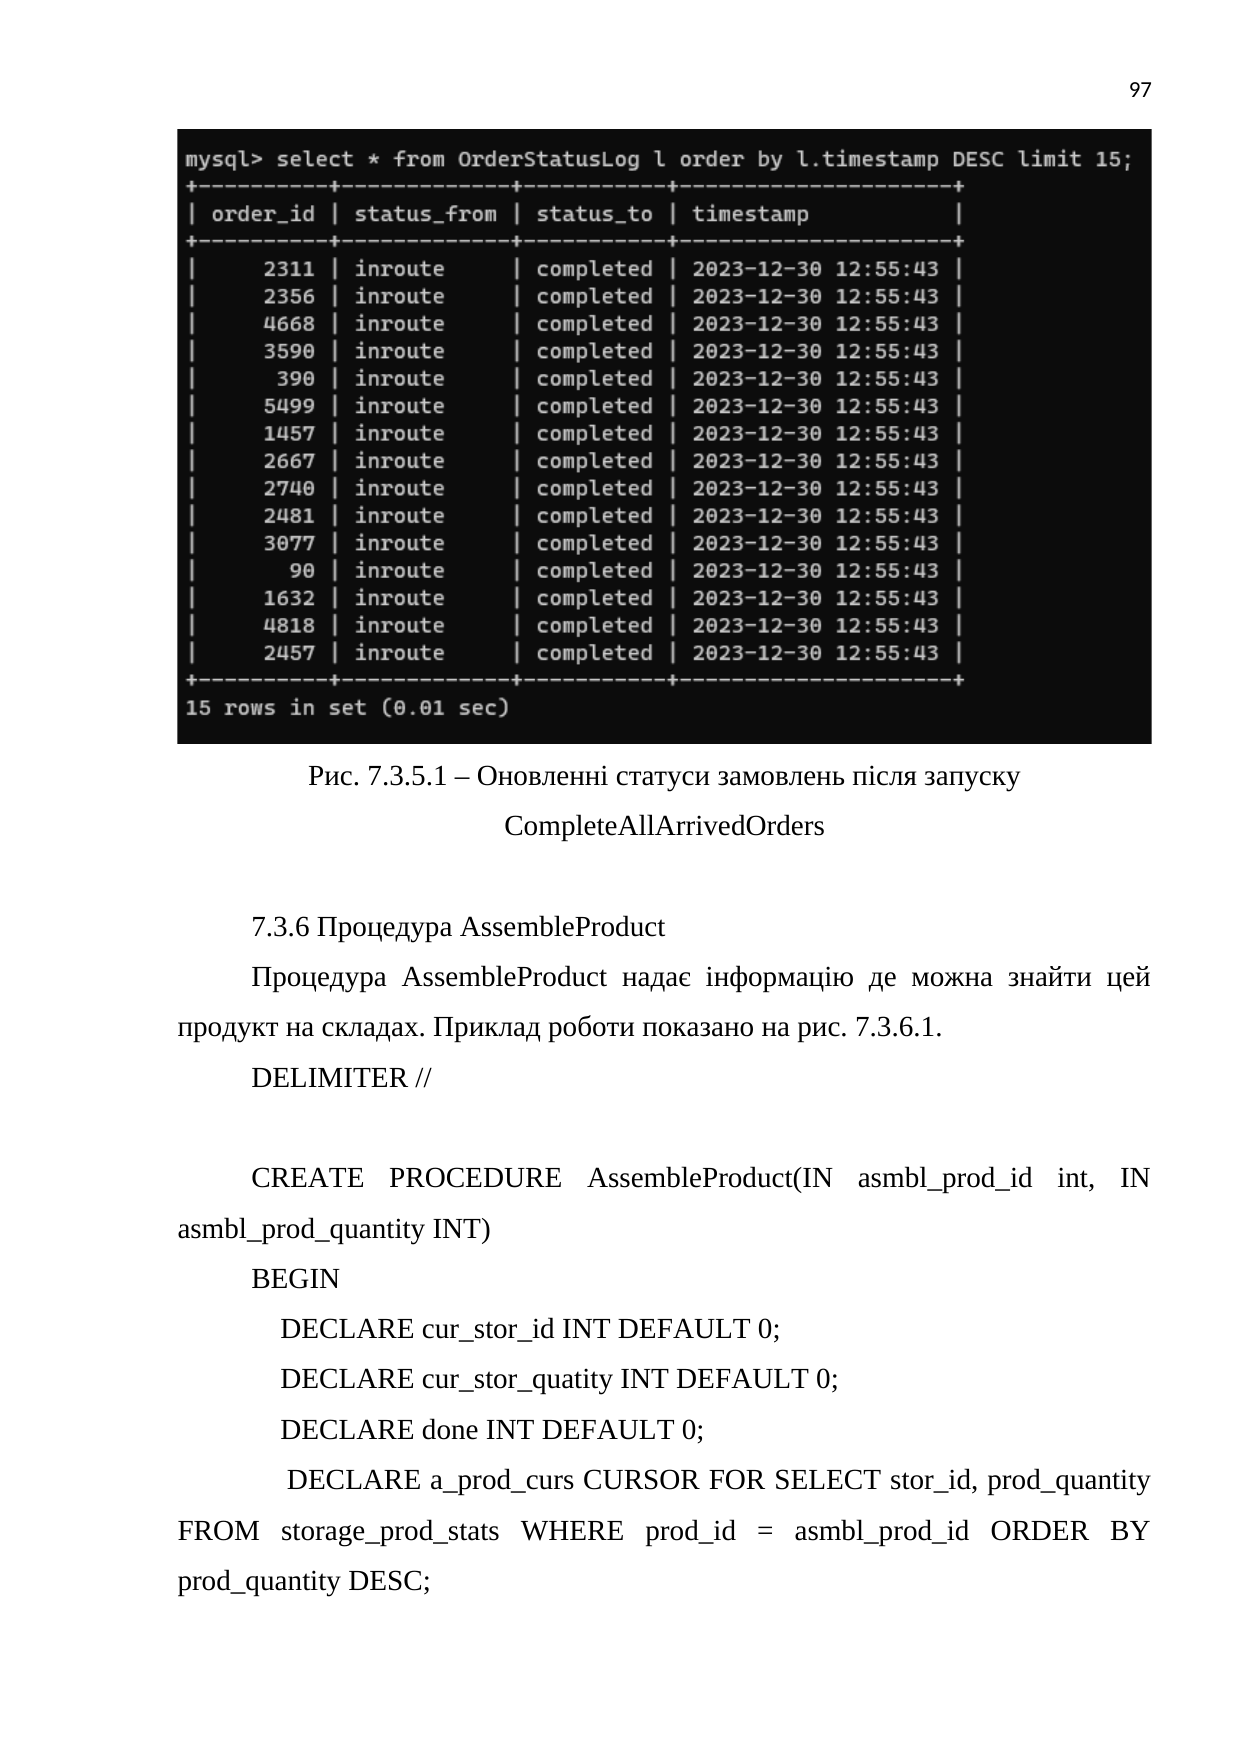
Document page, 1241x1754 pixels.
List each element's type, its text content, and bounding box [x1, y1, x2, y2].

text DELIMITER // [177, 1060, 1152, 1093]
text BEGIN [177, 1261, 1152, 1294]
text DECLARE a_prod_curs CURSOR FOR SELECT stor_id, prod_quantity FROM storage_prod_stats WHERE prod_id = asmbl_prod_id ORDER BY prod_quantity DESC; [177, 1462, 1152, 1596]
text CREATE PROCEDURE AssembleProduct(IN asmbl_prod_id int, IN asmbl_prod_quantity INT) [177, 1160, 1152, 1244]
text DECLARE cur_stor_quatity INT DEFAULT 0; [177, 1362, 1152, 1395]
text DECLARE cur_stor_id INT DEFAULT 0; [177, 1311, 1152, 1345]
picture [177, 129, 1152, 744]
text 7.3.6 Процедура AssembleProduct [177, 909, 1152, 942]
text Рис. 7.3.5.1 – Оновленні статуси замовлень після запуску CompleteAllArrivedOrders [177, 758, 1152, 842]
text DECLARE done INT DEFAULT 0; [177, 1412, 1152, 1446]
text Процедура AssembleProduct надає інформацію де можна знайти цей продукт на складах. Приклад роботи показано на рис. 7.3.6.1. [177, 959, 1152, 1043]
